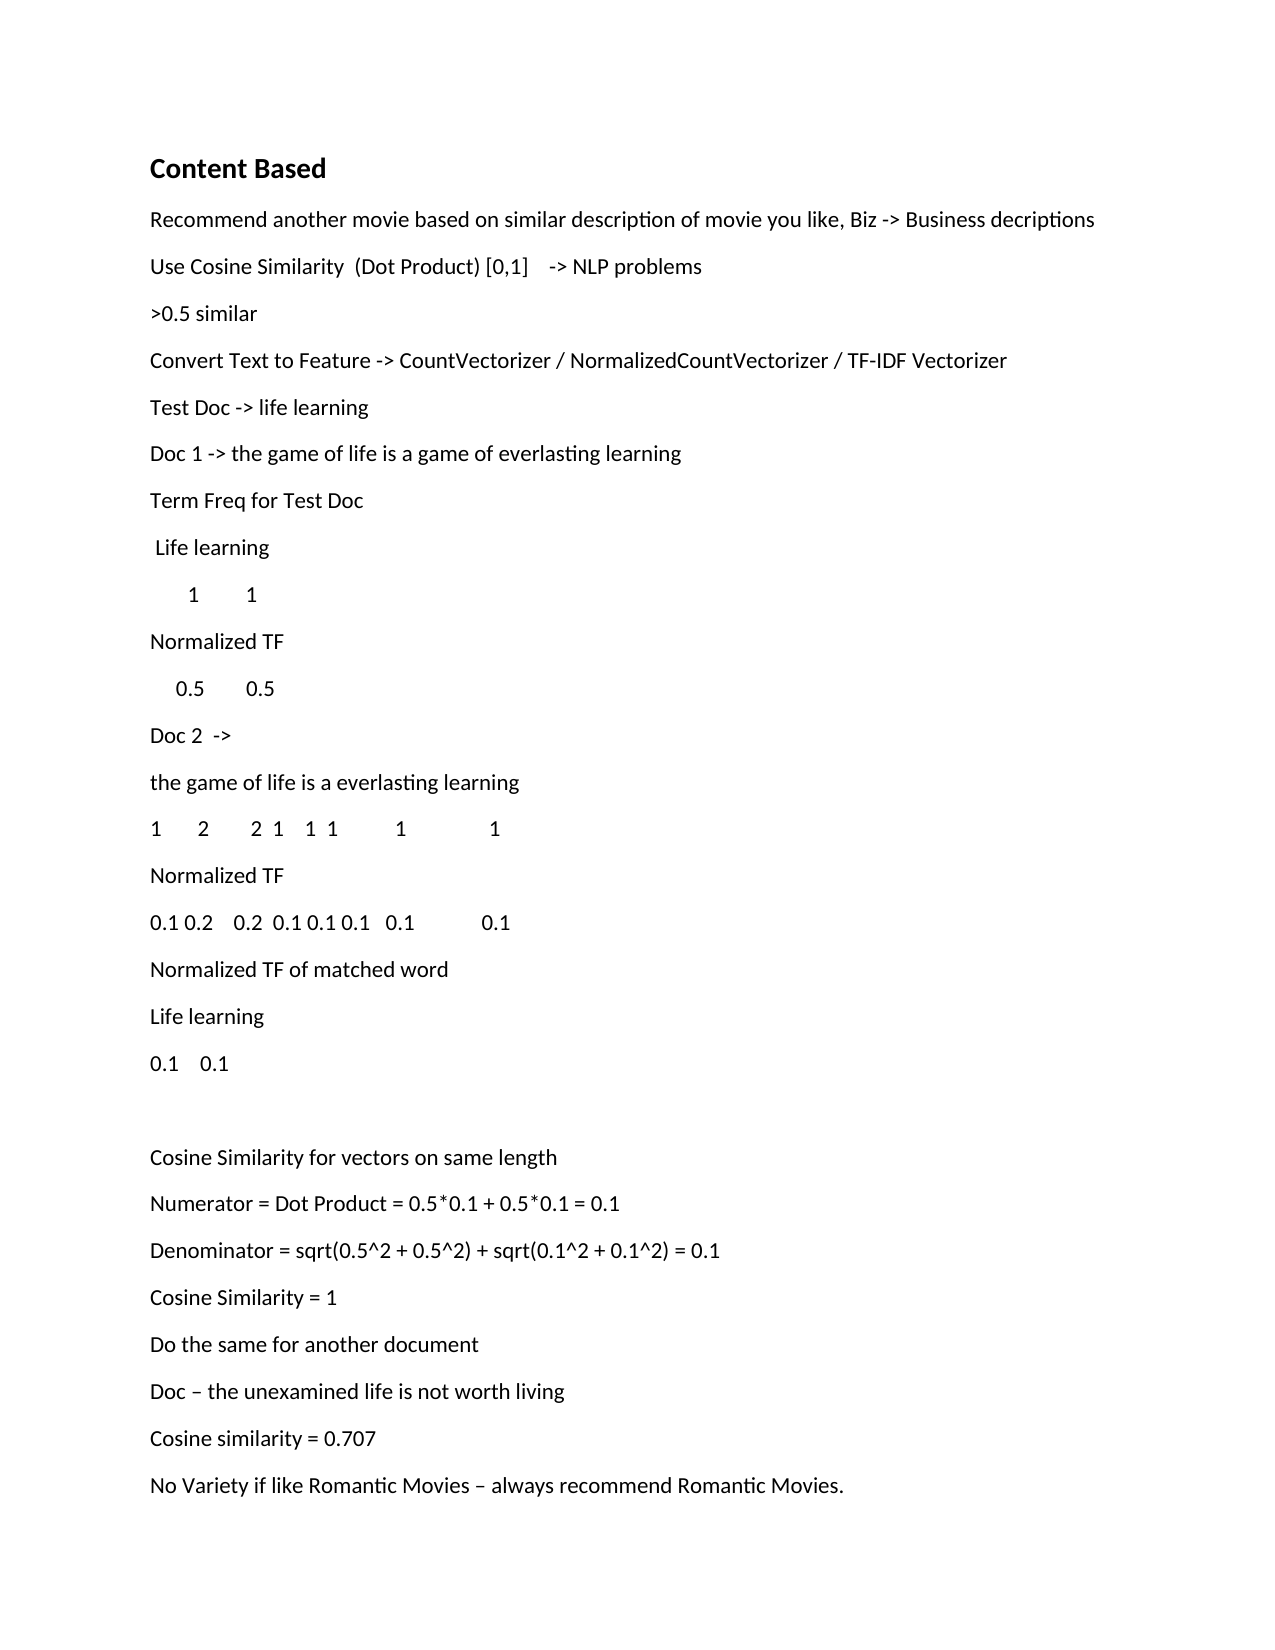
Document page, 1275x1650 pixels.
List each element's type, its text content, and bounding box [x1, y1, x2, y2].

text Doc 2 -> [150, 721, 1125, 749]
text Cosine Similarity = 1 [150, 1283, 1125, 1311]
text 1 2 2 1 1 1 1 1 [150, 814, 1125, 842]
text Use Cosine Similarity (Dot Product) [0,1] -> NLP problems [150, 252, 1125, 280]
text Life learning [150, 1002, 1125, 1030]
text Numerator = Dot Product = 0.5*0.1 + 0.5*0.1 = 0.1 [150, 1189, 1125, 1217]
text No Variety if like Romantic Movies – always recommend Romantic Movies. [150, 1471, 1125, 1499]
text the game of life is a everlasting learning [150, 768, 1125, 796]
text Doc 1 -> the game of life is a game of everlasting learning [150, 439, 1125, 467]
text 0.5 0.5 [150, 674, 1125, 702]
text Doc – the unexamined life is not worth living [150, 1377, 1125, 1405]
text Do the same for another document [150, 1330, 1125, 1358]
text Cosine Similarity for vectors on same length [150, 1143, 1125, 1171]
text Normalized TF of matched word [150, 955, 1125, 983]
text Denominator = sqrt(0.5^2 + 0.5^2) + sqrt(0.1^2 + 0.1^2) = 0.1 [150, 1236, 1125, 1264]
text Convert Text to Feature -> CountVectorizer / NormalizedCountVectorizer / TF-IDF Vectorizer [150, 346, 1125, 374]
text 0.1 0.2 0.2 0.1 0.1 0.1 0.1 0.1 [150, 908, 1125, 936]
text Normalized TF [150, 861, 1125, 889]
text Recommend another movie based on similar description of movie you like, Biz -> Business decriptions [150, 205, 1125, 233]
text Normalized TF [150, 627, 1125, 655]
text Term Freq for Test Doc [150, 486, 1125, 514]
text Life learning [150, 533, 1125, 561]
text Test Doc -> life learning [150, 393, 1125, 421]
text Cosine similarity = 0.707 [150, 1424, 1125, 1452]
list 0.1 [150, 1049, 1125, 1077]
text Content Based [150, 150, 1125, 186]
list 1 [187, 580, 1125, 608]
text >0.5 similar [150, 299, 1125, 327]
